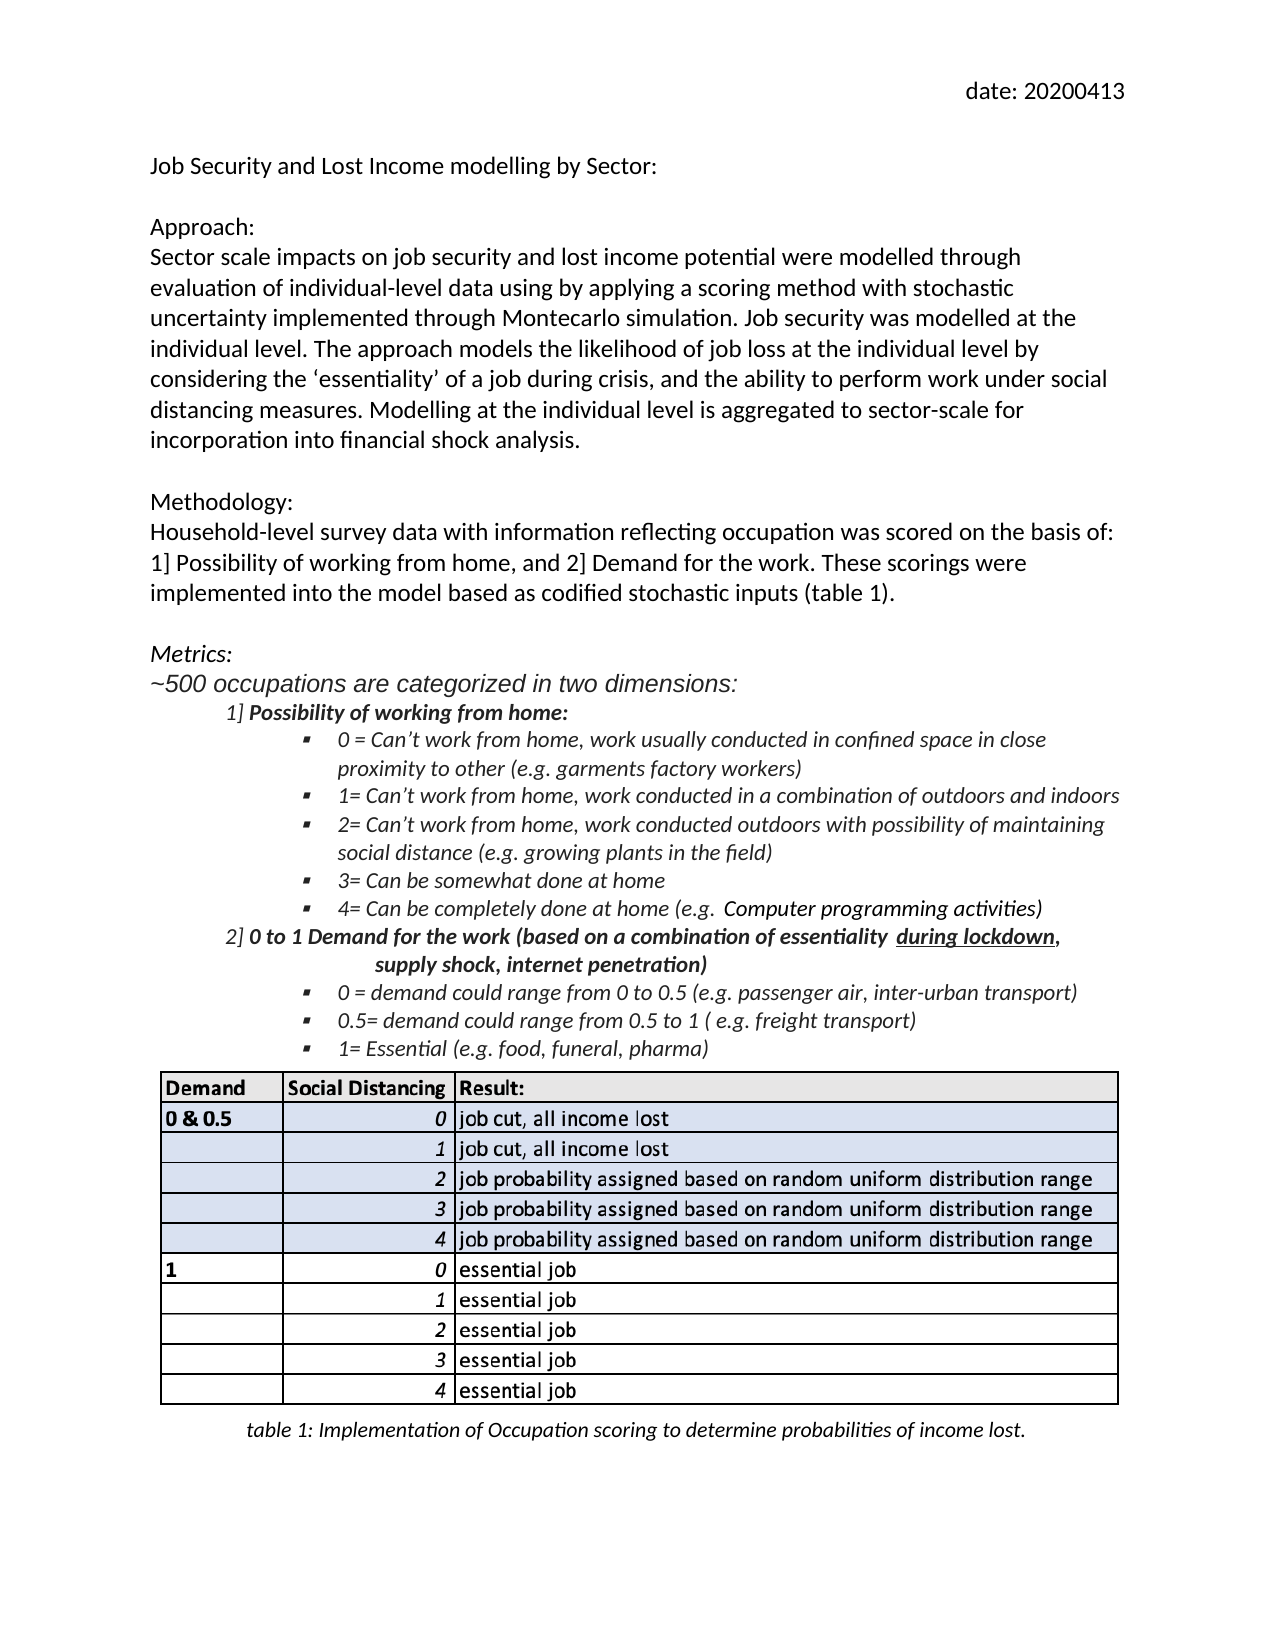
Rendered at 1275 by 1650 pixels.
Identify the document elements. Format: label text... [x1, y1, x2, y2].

text 2] 0 to 1 Demand for the work (based on a combination of essentiality during lockdown, supply shock, internet penetration) [150, 922, 1125, 978]
text table 1: Implementation of Occupation scoring to determine probabilities of income lost. [150, 1416, 1125, 1442]
list 1= Can’t work from home, work conducted in a combination of outdoors and indoors [300, 782, 1125, 810]
text Methodology: [150, 486, 1125, 516]
list 4= Can be completely done at home (e.g. Computer programming activities) [300, 894, 1125, 922]
list 0 = demand could range from 0 to 0.5 (e.g. passenger air, inter-urban transport) [300, 978, 1125, 1006]
list 1= Essential (e.g. food, funeral, pharma) [300, 1034, 1125, 1061]
text Metrics: [150, 638, 1125, 669]
text Approach: [150, 211, 1125, 242]
text 1] Possibility of working from home: [187, 698, 1125, 726]
text Sector scale impacts on job security and lost income potential were modelled through evaluation of individual-level data using by applying a scoring method with stochastic uncertainty implemented through Montecarlo simulation. Job security was modelled at the individual level. The approach models the likelihood of job loss at the individual level by considering the ‘essentiality’ of a job during crisis, and the ability to perform work under social distancing measures. Modelling at the individual level is aggregated to sector-scale for incorporation into financial shock analysis. [150, 242, 1125, 455]
picture [150, 1061, 1125, 1416]
list 3= Can be somewhat done at home [300, 866, 1125, 894]
text Job Security and Lost Income modelling by Sector: [150, 150, 1125, 181]
list 0 = Can’t work from home, work usually conducted in confined space in close proximity to other (e.g. garments factory workers) [300, 726, 1125, 782]
list 2= Can’t work from home, work conducted outdoors with possibility of maintaining social distance (e.g. growing plants in the field) [300, 810, 1125, 866]
text ~500 occupations are categorized in two dimensions: [150, 669, 1125, 698]
text Household-level survey data with information reflecting occupation was scored on the basis of: 1] Possibility of working from home, and 2] Demand for the work. These scorings were implemented into the model based as codified stochastic inputs (table 1). [150, 516, 1125, 608]
list 0.5= demand could range from 0.5 to 1 ( e.g. freight transport) [300, 1006, 1125, 1034]
